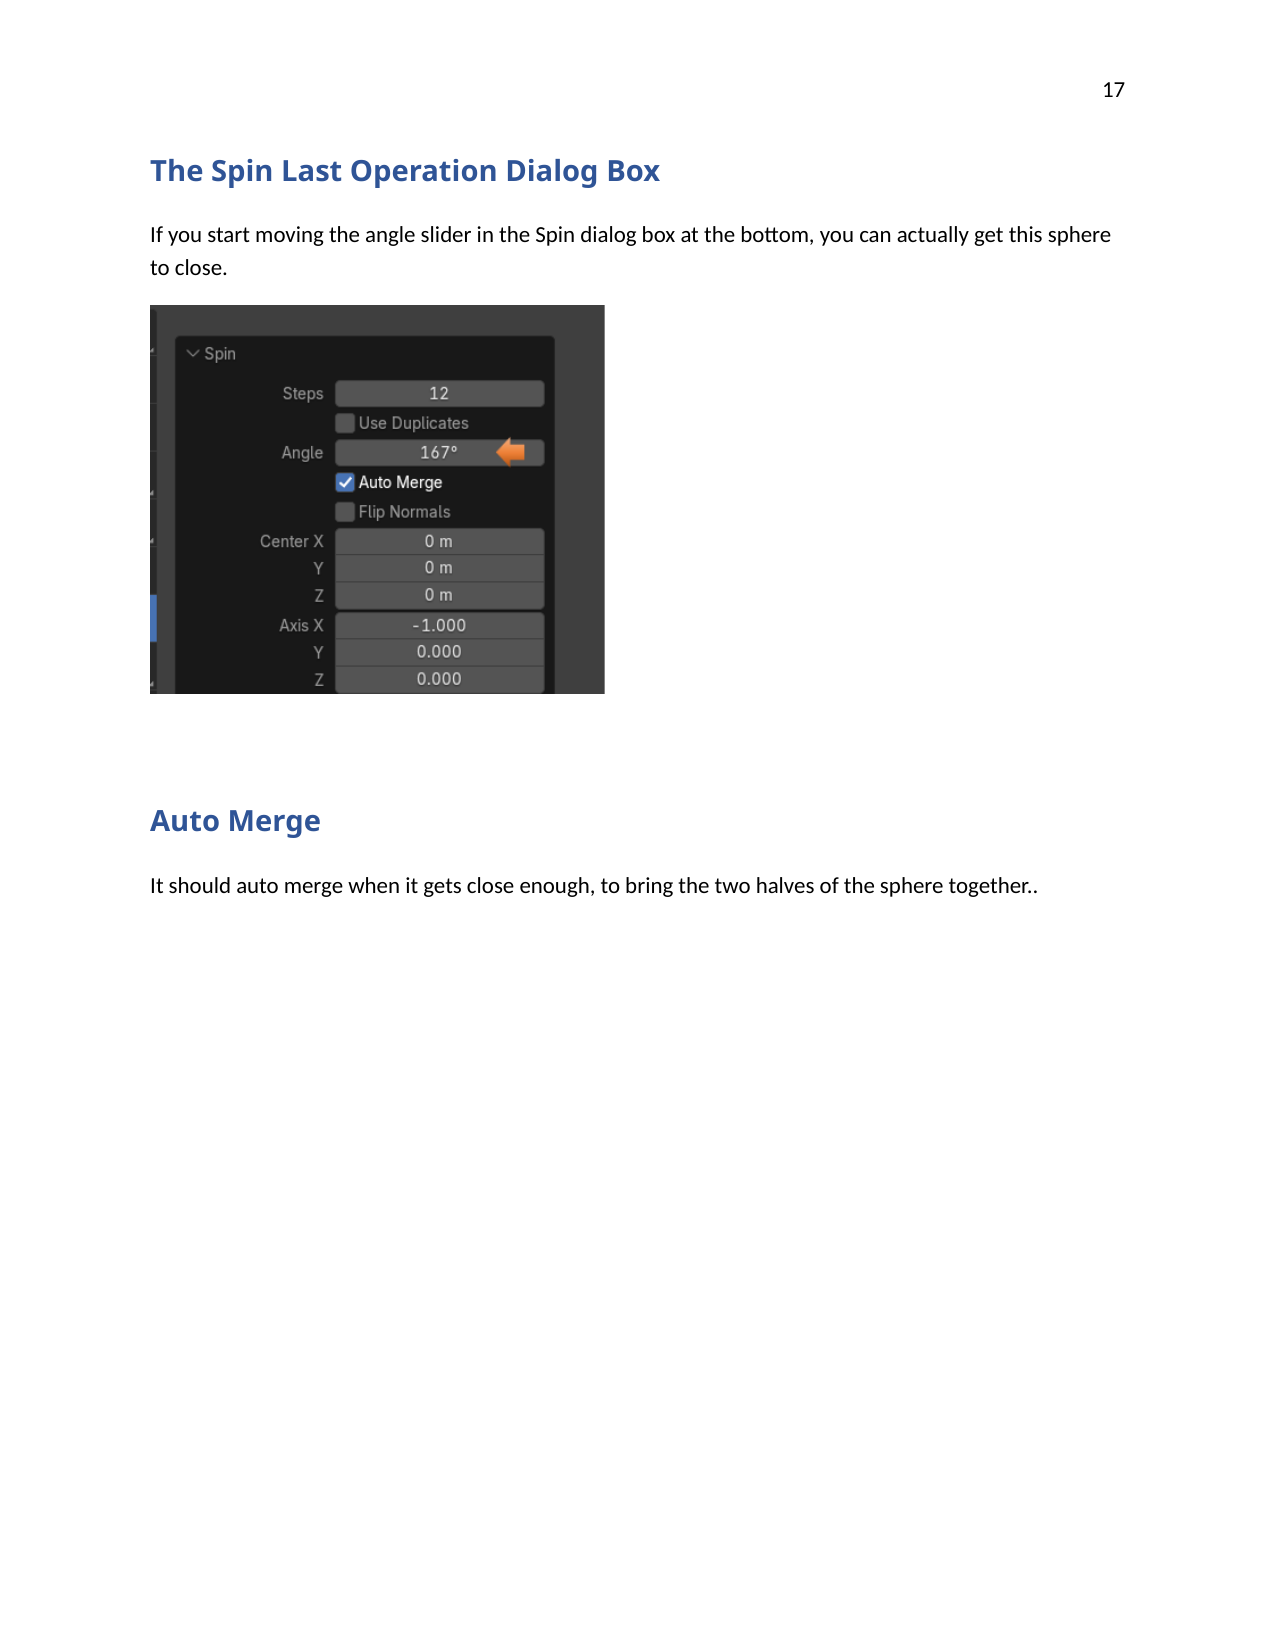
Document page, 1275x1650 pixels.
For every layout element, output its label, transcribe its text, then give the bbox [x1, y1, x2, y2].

text If you start moving the angle slider in the Spin dialog box at the bottom, you can actually get this sphere to close. [150, 221, 1125, 281]
text It should auto merge when it gets close enough, to bring the two halves of the sphere together.. [150, 871, 1125, 899]
picture [150, 305, 605, 694]
subtitle Auto Merge [150, 801, 1125, 840]
subtitle The Spin Last Operation Dialog Box [150, 150, 1125, 190]
